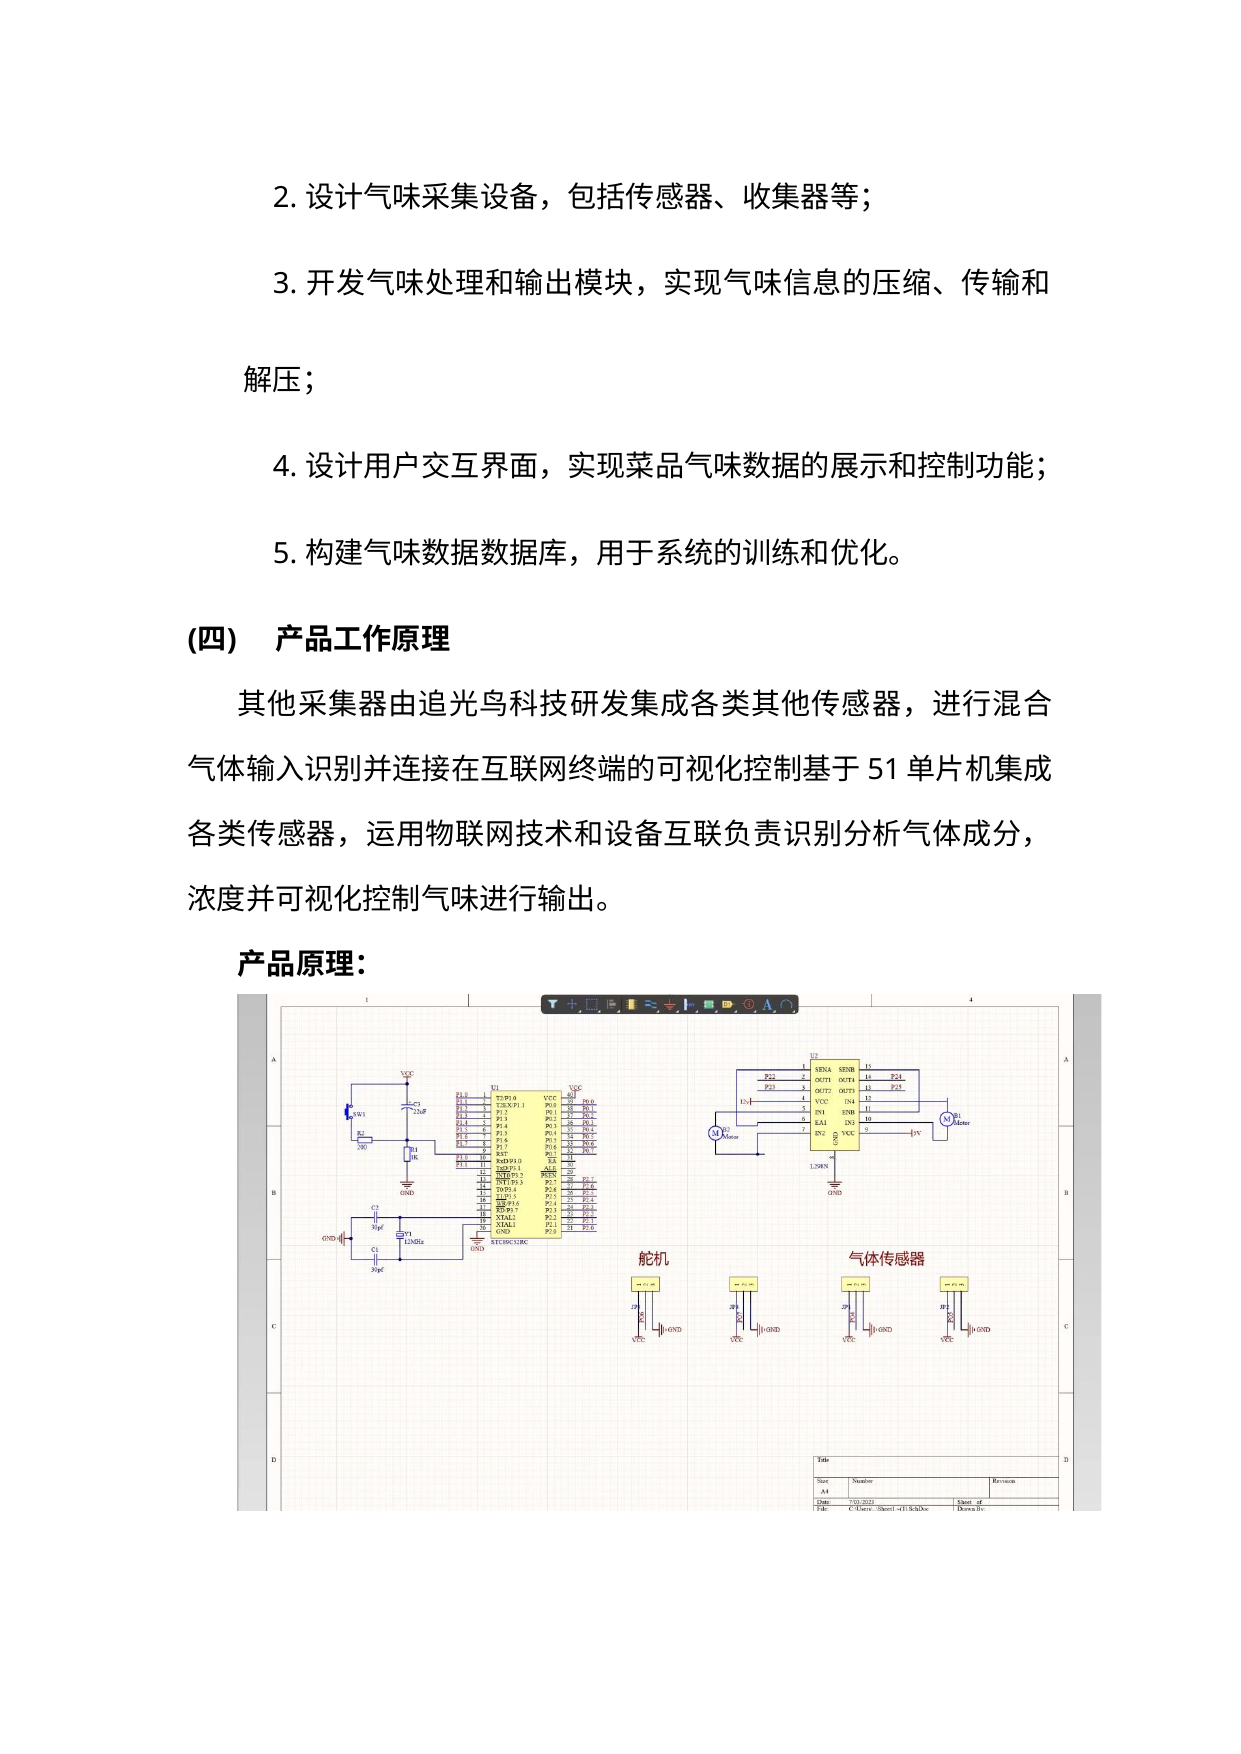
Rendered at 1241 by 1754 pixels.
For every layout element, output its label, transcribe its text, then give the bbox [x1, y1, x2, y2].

text 2. 设计气味采集设备，包括传感器、收集器等； [243, 162, 1053, 227]
list 产品工作原理 [187, 604, 1053, 669]
text 5. 构建气味数据数据库，用于系统的训练和优化。 [243, 518, 1053, 583]
list 产品原理： [187, 929, 1053, 994]
list 其他采集器由追光鸟科技研发集成各类其他传感器，进行混合气体输入识别并连接在互联网终端的可视化控制基于51单片机集成各类传感器，运用物联网技术和设备互联负责识别分析气体成分，浓度并可视化控制气味进行输出。 [187, 669, 1053, 929]
text 3. 开发气味处理和输出模块，实现气味信息的压缩、传输和解压； [243, 248, 1053, 411]
text 4. 设计用户交互界面，实现菜品气味数据的展示和控制功能； [243, 432, 1053, 497]
picture [237, 994, 1102, 1511]
